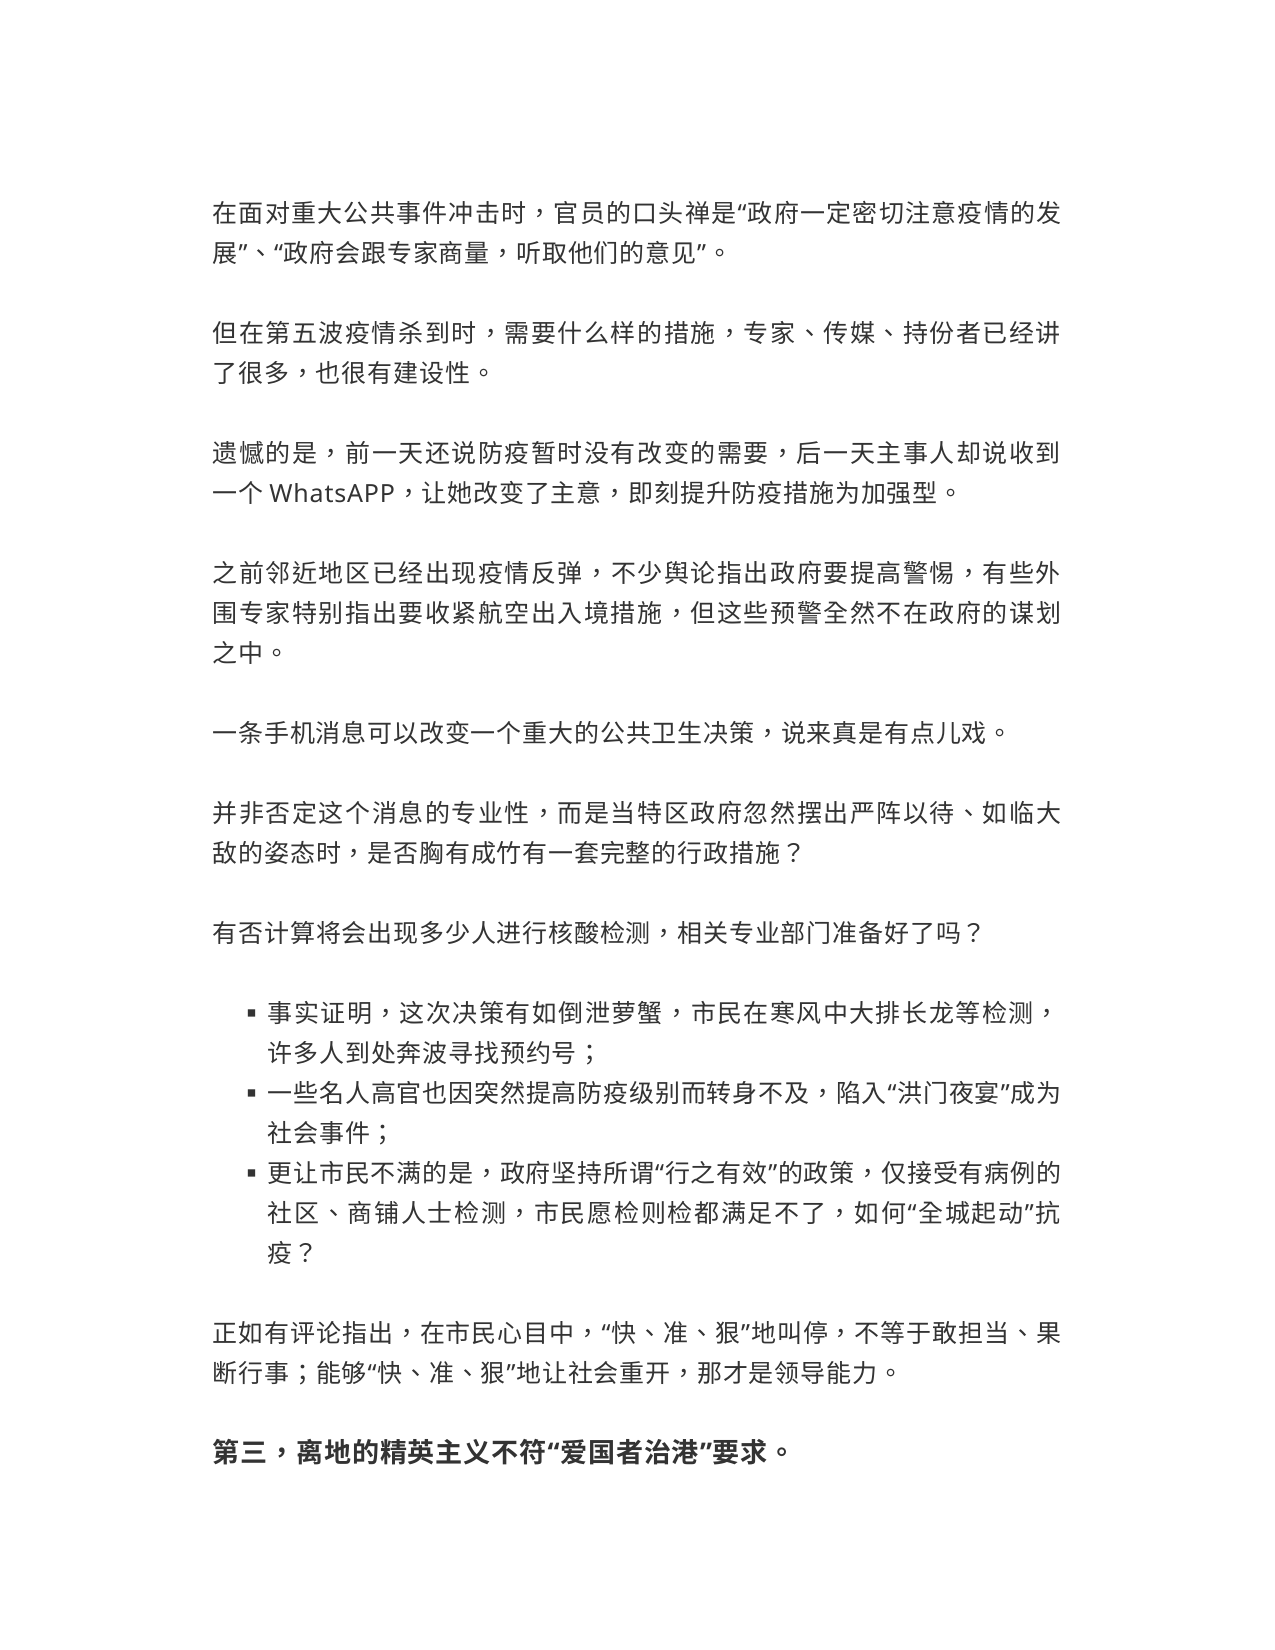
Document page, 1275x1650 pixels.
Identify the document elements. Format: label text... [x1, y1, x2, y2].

text 第三，离地的精英主义不符“爱国者治港”要求。 [212, 1430, 1062, 1470]
list 一些名人高官也因突然提高防疫级别而转身不及，陷入“洪门夜宴”成为社会事件； [246, 1070, 1062, 1150]
text 在面对重大公共事件冲击时，官员的口头禅是“政府一定密切注意疫情的发展”、“政府会跟专家商量，听取他们的意见”。 [212, 190, 1062, 270]
text 并非否定这个消息的专业性，而是当特区政府忽然摆出严阵以待、如临大敌的姿态时，是否胸有成竹有一套完整的行政措施？ [212, 790, 1062, 870]
text 正如有评论指出，在市民心目中，“快、准、狠”地叫停，不等于敢担当、果断行事；能够“快、准、狠”地让社会重开，那才是领导能力。 [212, 1310, 1062, 1390]
text 一条手机消息可以改变一个重大的公共卫生决策，说来真是有点儿戏。 [212, 710, 1062, 750]
list 更让市民不满的是，政府坚持所谓“行之有效”的政策，仅接受有病例的社区、商铺人士检测，市民愿检则检都满足不了，如何“全城起动”抗疫？ [246, 1150, 1062, 1270]
list 事实证明，这次决策有如倒泄萝蟹，市民在寒风中大排长龙等检测，许多人到处奔波寻找预约号； [246, 990, 1062, 1070]
text 遗憾的是，前一天还说防疫暂时没有改变的需要，后一天主事人却说收到一个WhatsAPP，让她改变了主意，即刻提升防疫措施为加强型。 [212, 430, 1062, 510]
text 但在第五波疫情杀到时，需要什么样的措施，专家、传媒、持份者已经讲了很多，也很有建设性。 [212, 310, 1062, 390]
text 之前邻近地区已经出现疫情反弹，不少舆论指出政府要提高警惕，有些外围专家特别指出要收紧航空出入境措施，但这些预警全然不在政府的谋划之中。 [212, 550, 1062, 670]
text 有否计算将会出现多少人进行核酸检测，相关专业部门准备好了吗？ [212, 910, 1062, 950]
